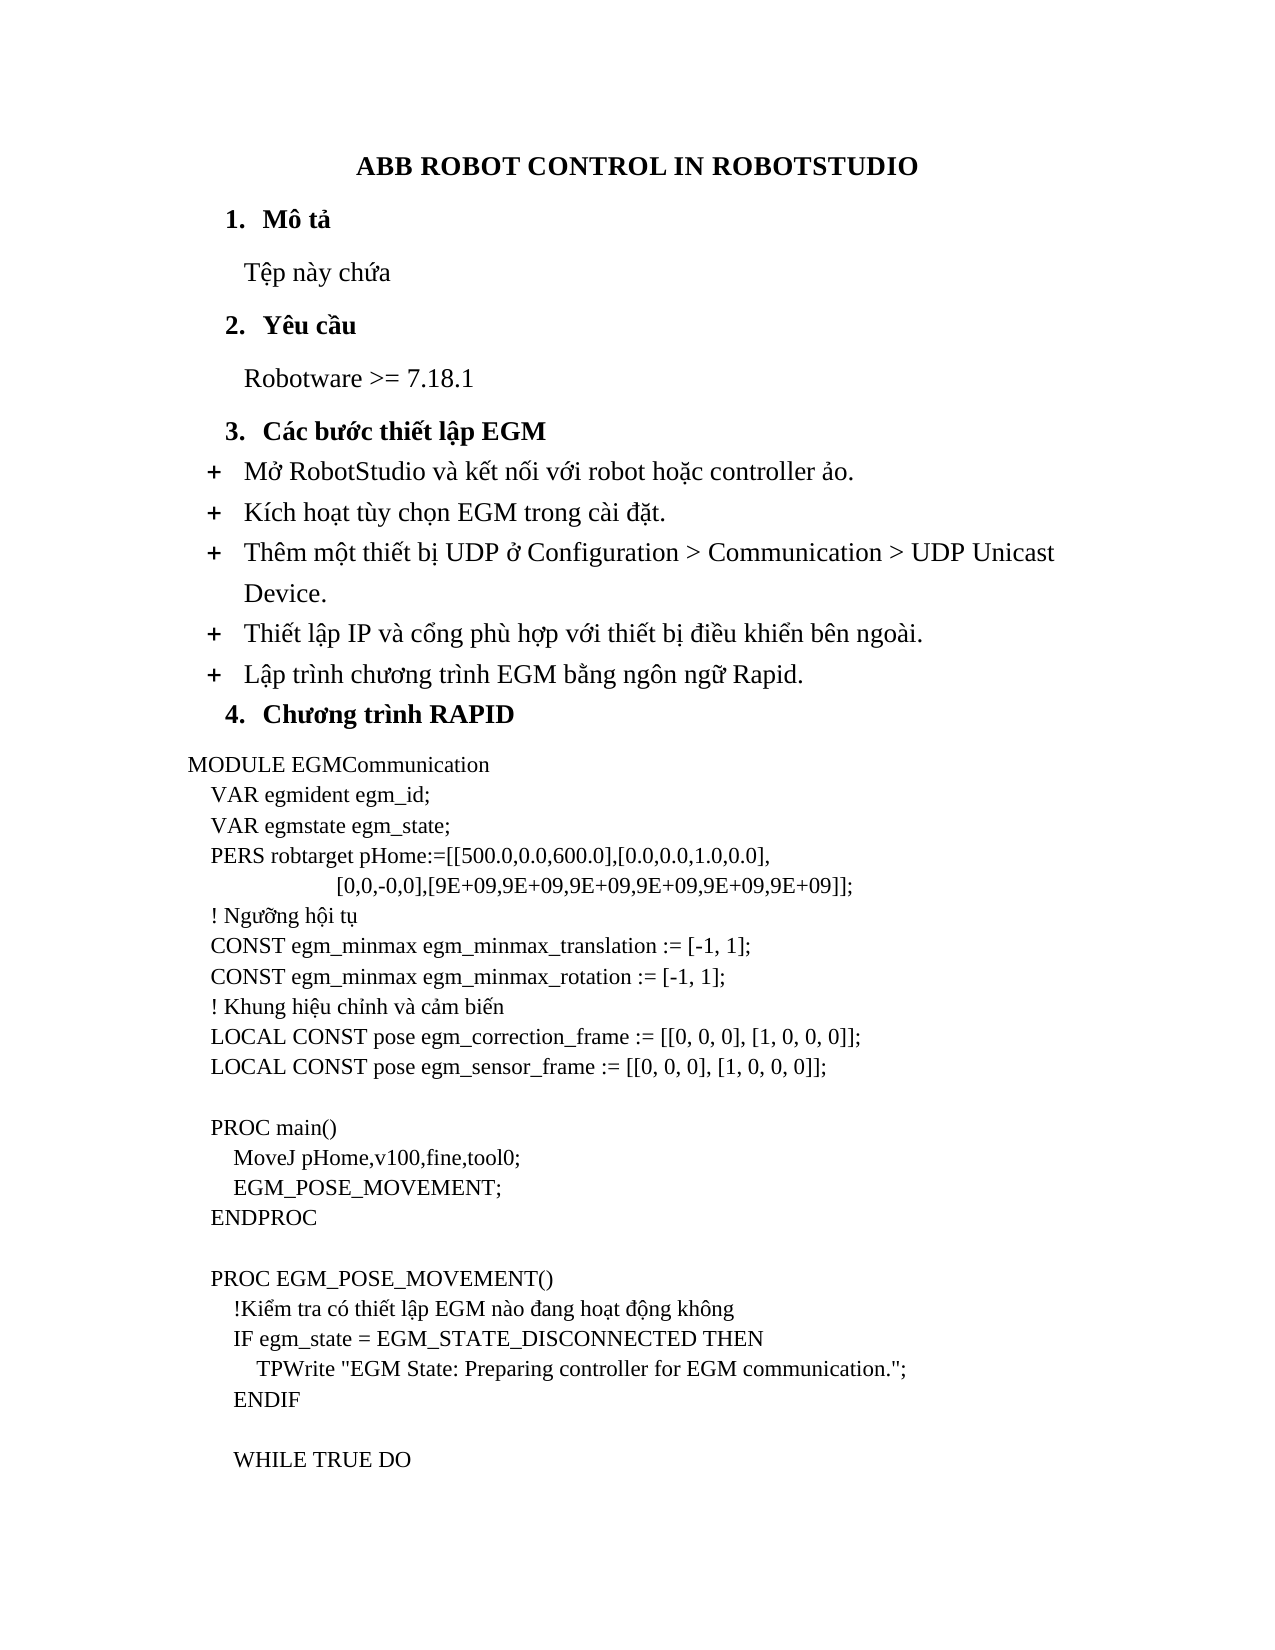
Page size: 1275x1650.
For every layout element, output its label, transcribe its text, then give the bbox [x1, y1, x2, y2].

list Thiết lập IP và cổng phù hợp với thiết bị điều khiển bên ngoài. [206, 617, 1087, 648]
text PERS robtarget pHome:=[[500.0,0.0,600.0],[0.0,0.0,1.0,0.0], [187, 842, 1087, 868]
list Yêu cầu [225, 309, 1087, 340]
text ! Ngưỡng hội tụ [187, 902, 1087, 929]
text CONST egm_minmax egm_minmax_translation := [-1, 1]; [187, 933, 1087, 959]
text IF egm_state = EGM_STATE_DISCONNECTED THEN [187, 1325, 1087, 1352]
text ENDIF [187, 1386, 1087, 1412]
text MoveJ pHome,v100,fine,tool0; [187, 1144, 1087, 1170]
text LOCAL CONST pose egm_sensor_frame := [[0, 0, 0], [1, 0, 0, 0]]; [187, 1053, 1087, 1080]
text ! Khung hiệu chỉnh và cảm biến [187, 993, 1087, 1019]
text MODULE EGMCommunication [187, 751, 1087, 778]
text VAR egmident egm_id; [187, 782, 1087, 808]
text LOCAL CONST pose egm_correction_frame := [[0, 0, 0], [1, 0, 0, 0]]; [187, 1023, 1087, 1049]
list Mô tả [225, 203, 1087, 234]
text WHILE TRUE DO [187, 1446, 1087, 1472]
list Lập trình chương trình EGM bằng ngôn ngữ Rapid. [206, 658, 1087, 689]
text [0,0,-0,0],[9E+09,9E+09,9E+09,9E+09,9E+09,9E+09]]; [187, 872, 1087, 898]
text PROC EGM_POSE_MOVEMENT() [187, 1265, 1087, 1291]
text Robotware >= 7.18.1 [187, 362, 1087, 393]
text PROC main() [187, 1114, 1087, 1140]
list Kích hoạt tùy chọn EGM trong cài đặt. [206, 496, 1087, 527]
text ENDPROC [187, 1204, 1087, 1231]
text EGM_POSE_MOVEMENT; [187, 1174, 1087, 1201]
list Thêm một thiết bị UDP ở Configuration > Communication > UDP Unicast Device. [206, 536, 1087, 608]
text !Kiểm tra có thiết lập EGM nào đang hoạt động không [187, 1295, 1087, 1321]
text TPWrite "EGM State: Preparing controller for EGM communication."; [187, 1356, 1087, 1382]
list Mở RobotStudio và kết nối với robot hoặc controller ảo. [206, 455, 1087, 486]
text CONST egm_minmax egm_minmax_rotation := [-1, 1]; [187, 963, 1087, 989]
text VAR egmstate egm_state; [187, 812, 1087, 838]
text Tệp này chứa [187, 256, 1087, 287]
list Chương trình RAPID [225, 698, 1087, 729]
list Các bước thiết lập EGM [225, 414, 1087, 446]
title ABB ROBOT CONTROL IN ROBOTSTUDIO [187, 150, 1087, 181]
